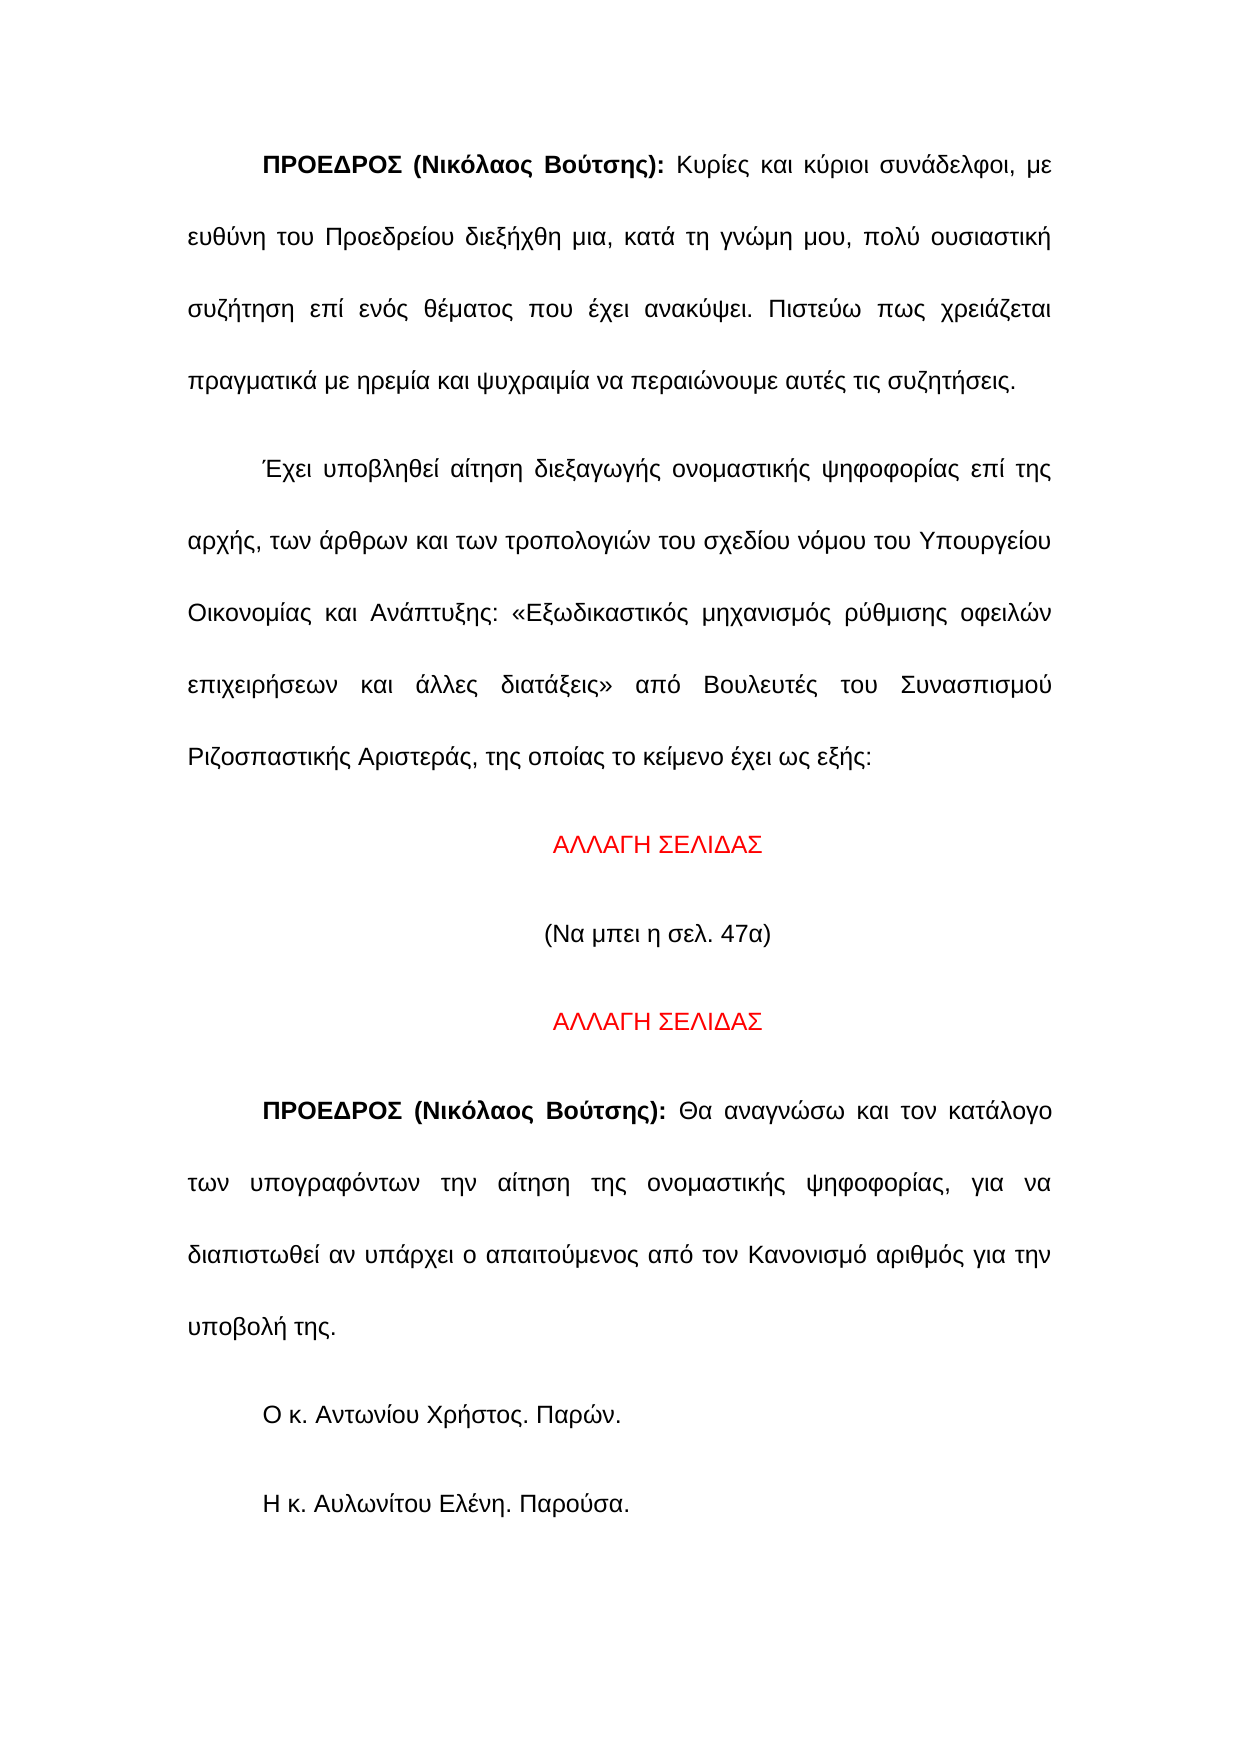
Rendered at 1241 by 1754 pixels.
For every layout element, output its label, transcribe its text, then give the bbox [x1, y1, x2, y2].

text ΑΛΛΑΓΗ ΣΕΛΙΔΑΣ [187, 1007, 1053, 1036]
text Έχει υποβληθεί αίτηση διεξαγωγής ονομαστικής ψηφοφορίας επί της αρχής, των άρθρων και των τροπολογιών του σχεδίου νόμου του Υπουργείου Οικονομίας και Ανάπτυξης: «Εξωδικαστικός μηχανισμός ρύθμισης οφειλών επιχειρήσεων και άλλες διατάξεις» από Βουλευτές του Συνασπισμού Ριζοσπαστικής Αριστεράς, της οποίας το κείμενο έχει ως εξής: [187, 454, 1053, 770]
text ΑΛΛΑΓΗ ΣΕΛΙΔΑΣ [187, 830, 1053, 859]
text Η κ. Αυλωνίτου Ελένη. Παρούσα. [187, 1488, 1053, 1517]
text ΠΡΟΕΔΡΟΣ (Νικόλαος Βούτσης): Θα αναγνώσω και τον κατάλογο των υπογραφόντων την αίτηση της ονομαστικής ψηφοφορίας, για να διαπιστωθεί αν υπάρχει ο απαιτούμενος από τον Κανονισμό αριθμός για την υποβολή της. [187, 1096, 1053, 1340]
text ΠΡΟΕΔΡΟΣ (Νικόλαος Βούτσης): Κυρίες και κύριοι συνάδελφοι, με ευθύνη του Προεδρείου διεξήχθη μια, κατά τη γνώμη μου, πολύ ουσιαστική συζήτηση επί ενός θέματος που έχει ανακύψει. Πιστεύω πως χρειάζεται πραγματικά με ηρεμία και ψυχραιμία να περαιώνουμε αυτές τις συζητήσεις. [187, 150, 1053, 394]
text (Να μπει η σελ. 47α) [187, 919, 1053, 947]
text Ο κ. Αντωνίου Χρήστος. Παρών. [187, 1400, 1053, 1429]
